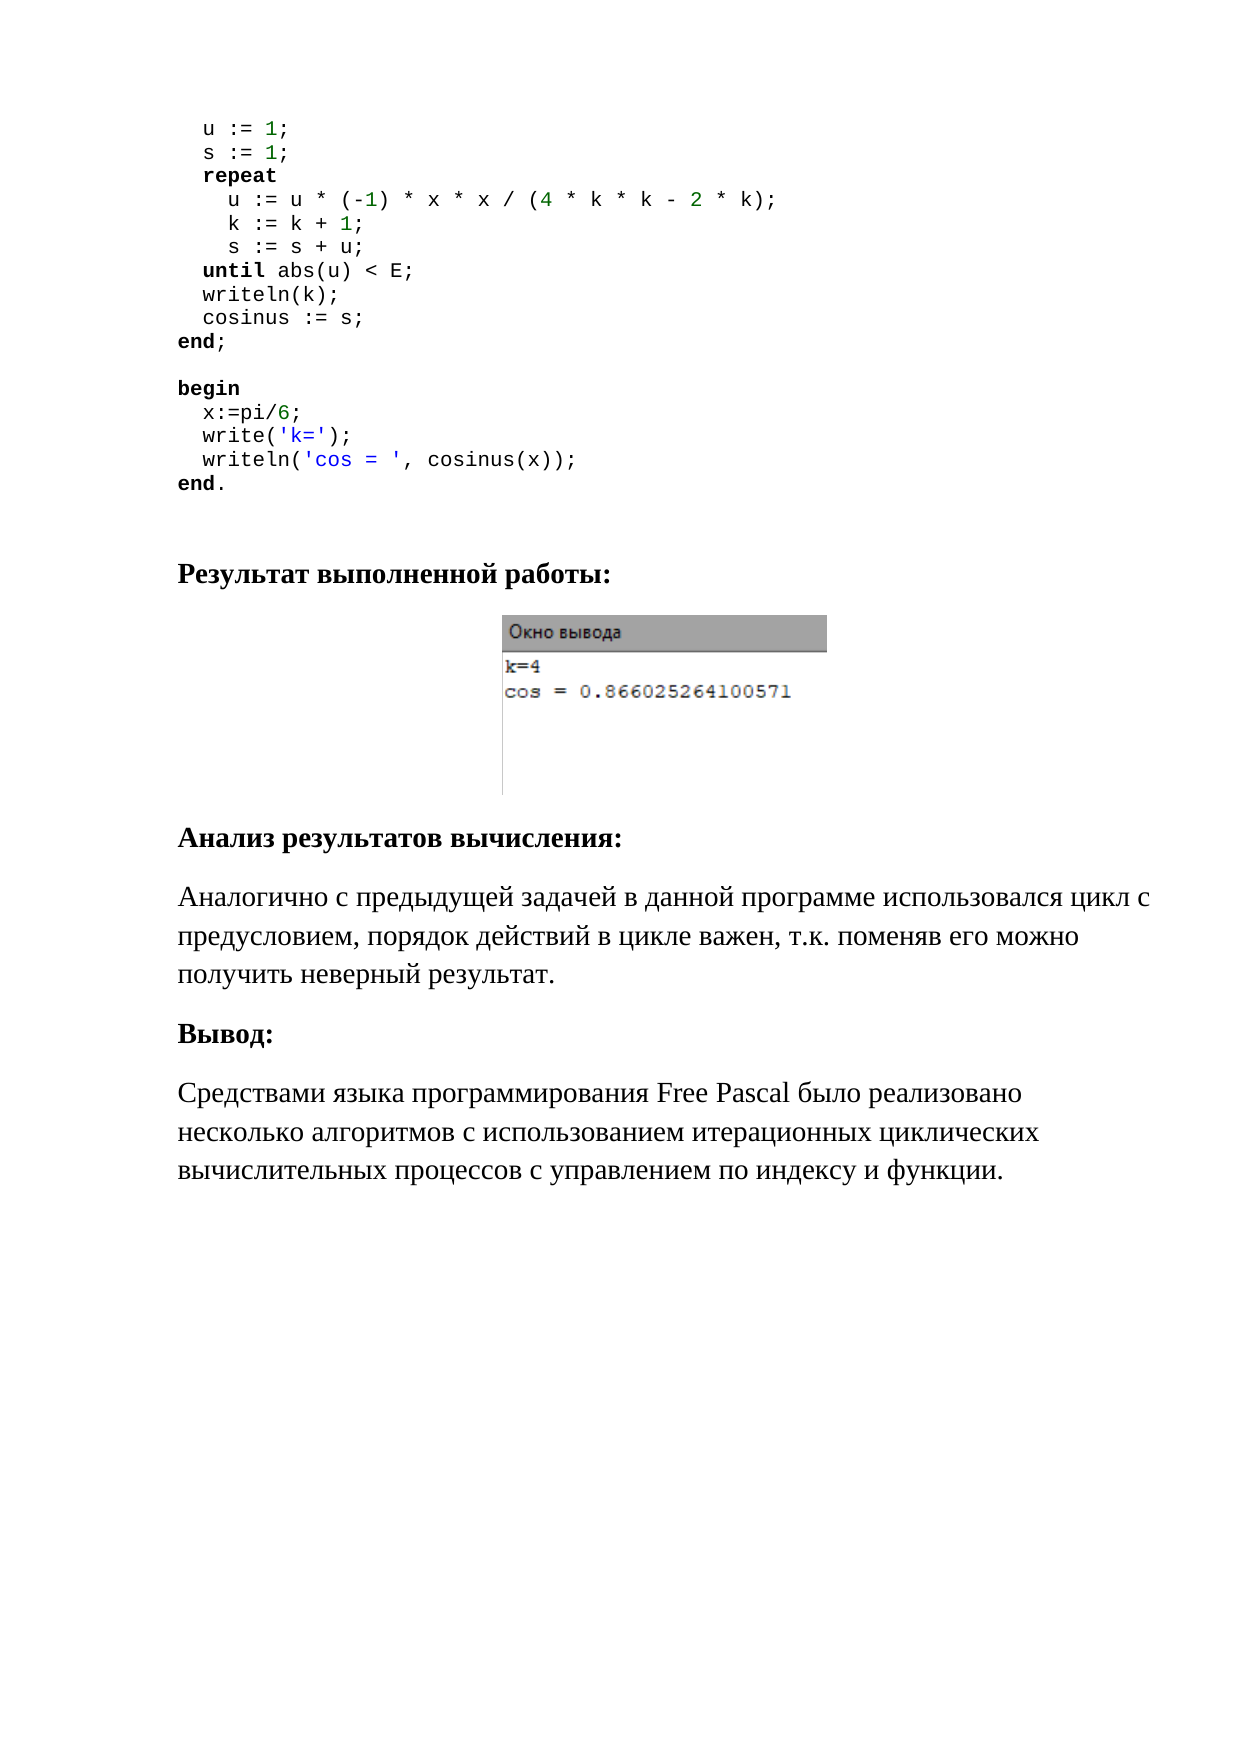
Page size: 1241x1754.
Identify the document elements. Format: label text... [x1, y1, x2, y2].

text Вывод: [177, 1016, 1152, 1049]
text begin [177, 378, 1152, 402]
text Анализ результатов вычисления: [177, 820, 1152, 853]
text x:=pi/6; [177, 402, 1152, 426]
text u := 1; [177, 118, 1152, 142]
text repeat [177, 165, 1152, 189]
text Результат выполненной работы: [177, 556, 1152, 589]
text k := k + 1; [177, 213, 1152, 236]
text Средствами языка программирования Free Pascal было реализовано несколько алгоритмов с использованием итерационных циклических вычислительных процессов с управлением по индексу и функции. [177, 1075, 1152, 1186]
text end. [177, 473, 1152, 496]
picture [502, 615, 827, 795]
text u := u * (-1) * x * x / (4 * k * k - 2 * k); [177, 189, 1152, 213]
text s := 1; [177, 142, 1152, 165]
text writeln('cos = ', cosinus(x)); [177, 449, 1152, 473]
text until abs(u) < E; [177, 260, 1152, 284]
text Аналогично с предыдущей задачей в данной программе использовался цикл с предусловием, порядок действий в цикле важен, т.к. поменяв его можно получить неверный результат. [177, 879, 1152, 990]
text s := s + u; [177, 236, 1152, 260]
text writeln(k); [177, 284, 1152, 307]
text end; [177, 331, 1152, 354]
text write('k='); [177, 426, 1152, 449]
text cosinus := s; [177, 307, 1152, 331]
